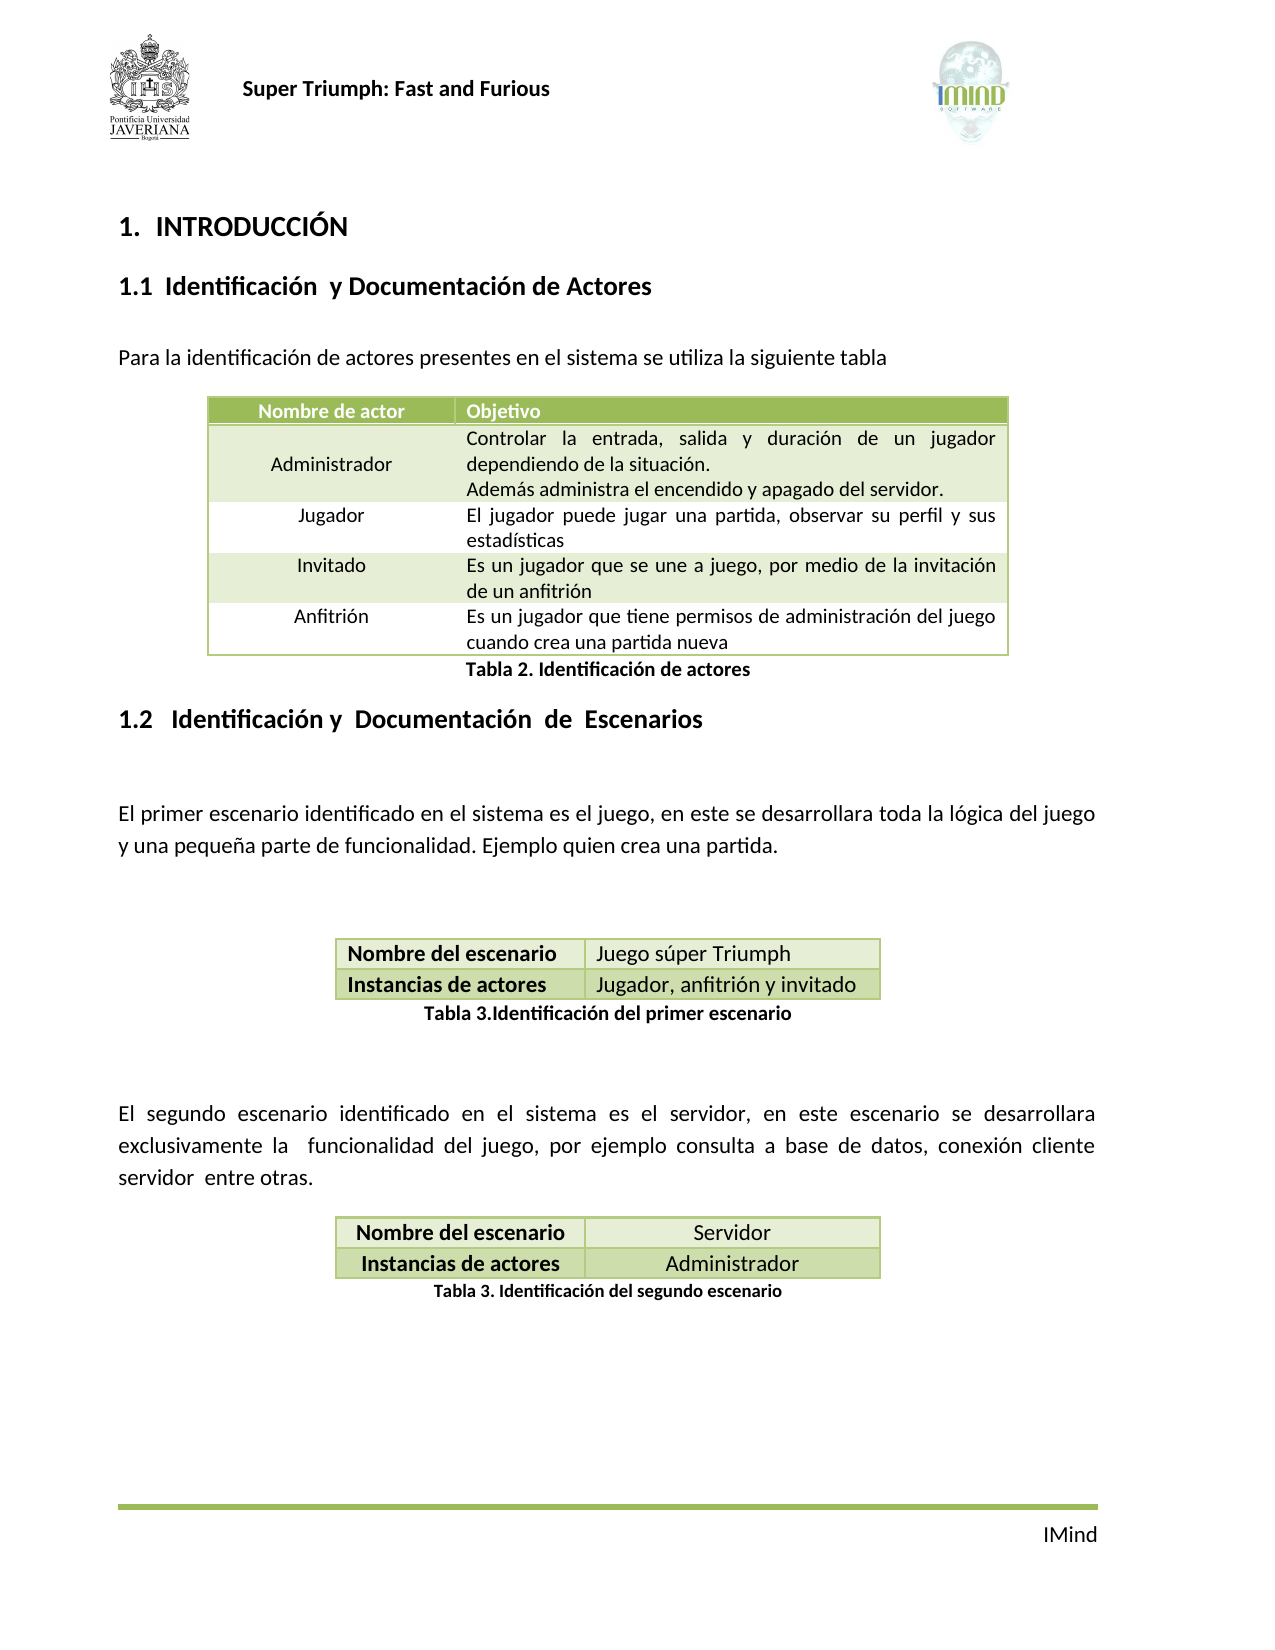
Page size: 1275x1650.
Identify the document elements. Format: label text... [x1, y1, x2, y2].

table_header Servidor [586, 1219, 879, 1247]
table_cell Invitado [209, 553, 455, 603]
text Tabla 3. Identificación del segundo escenario [118, 1279, 1098, 1302]
text Para la identificación de actores presentes en el sistema se utiliza la siguiente tabla [118, 343, 1098, 371]
text Tabla 3.Identificación del primer escenario [118, 1000, 1098, 1025]
table_header Nombre del escenario [337, 1219, 584, 1247]
text Tabla 2. Identificación de actores [118, 656, 1098, 682]
table_cell El jugador puede jugar una partida, observar su perfil y sus estadísticas [455, 502, 1007, 553]
subtitle 1.2 Identificación y Documentación de Escenarios [118, 703, 1098, 736]
table_header Objetivo [456, 398, 1007, 423]
text El segundo escenario identificado en el sistema es el servidor, en este escenario se desarrollara exclusivamente la funcionalidad del juego, por ejemplo consulta a base de datos, conexión cliente servidor entre otras. [118, 1099, 1098, 1191]
subtitle 1.1 Identificación y Documentación de Actores [118, 269, 1098, 338]
table_header Juego súper Triumph [586, 940, 879, 968]
table_cell Instancias de actores [337, 970, 584, 998]
picture [109, 34, 190, 141]
picture [931, 41, 1016, 149]
table_cell Instancias de actores [337, 1249, 584, 1277]
table_cell Anfitrión [209, 604, 455, 654]
table_cell Jugador [209, 502, 455, 553]
table_cell Es un jugador que se une a juego, por medio de la invitación de un anfitrión [455, 553, 1007, 603]
text El primer escenario identificado en el sistema es el juego, en este se desarrollara toda la lógica del juego y una pequeña parte de funcionalidad. Ejemplo quien crea una partida. [118, 799, 1098, 859]
table_header Nombre del escenario [337, 940, 584, 968]
subtitle INTRODUCCIÓN [118, 208, 1098, 243]
table_header Nombre de actor [209, 398, 454, 423]
table_cell Jugador, anfitrión y invitado [586, 970, 879, 998]
table_cell Administrador [209, 426, 455, 502]
table_cell Administrador [586, 1249, 879, 1277]
table_cell Controlar la entrada, salida y duración de un jugador dependiendo de la situación. Además administra el encendido y apagado del servidor. [455, 426, 1007, 502]
table_cell Es un jugador que tiene permisos de administración del juego cuando crea una partida nueva [455, 604, 1007, 654]
